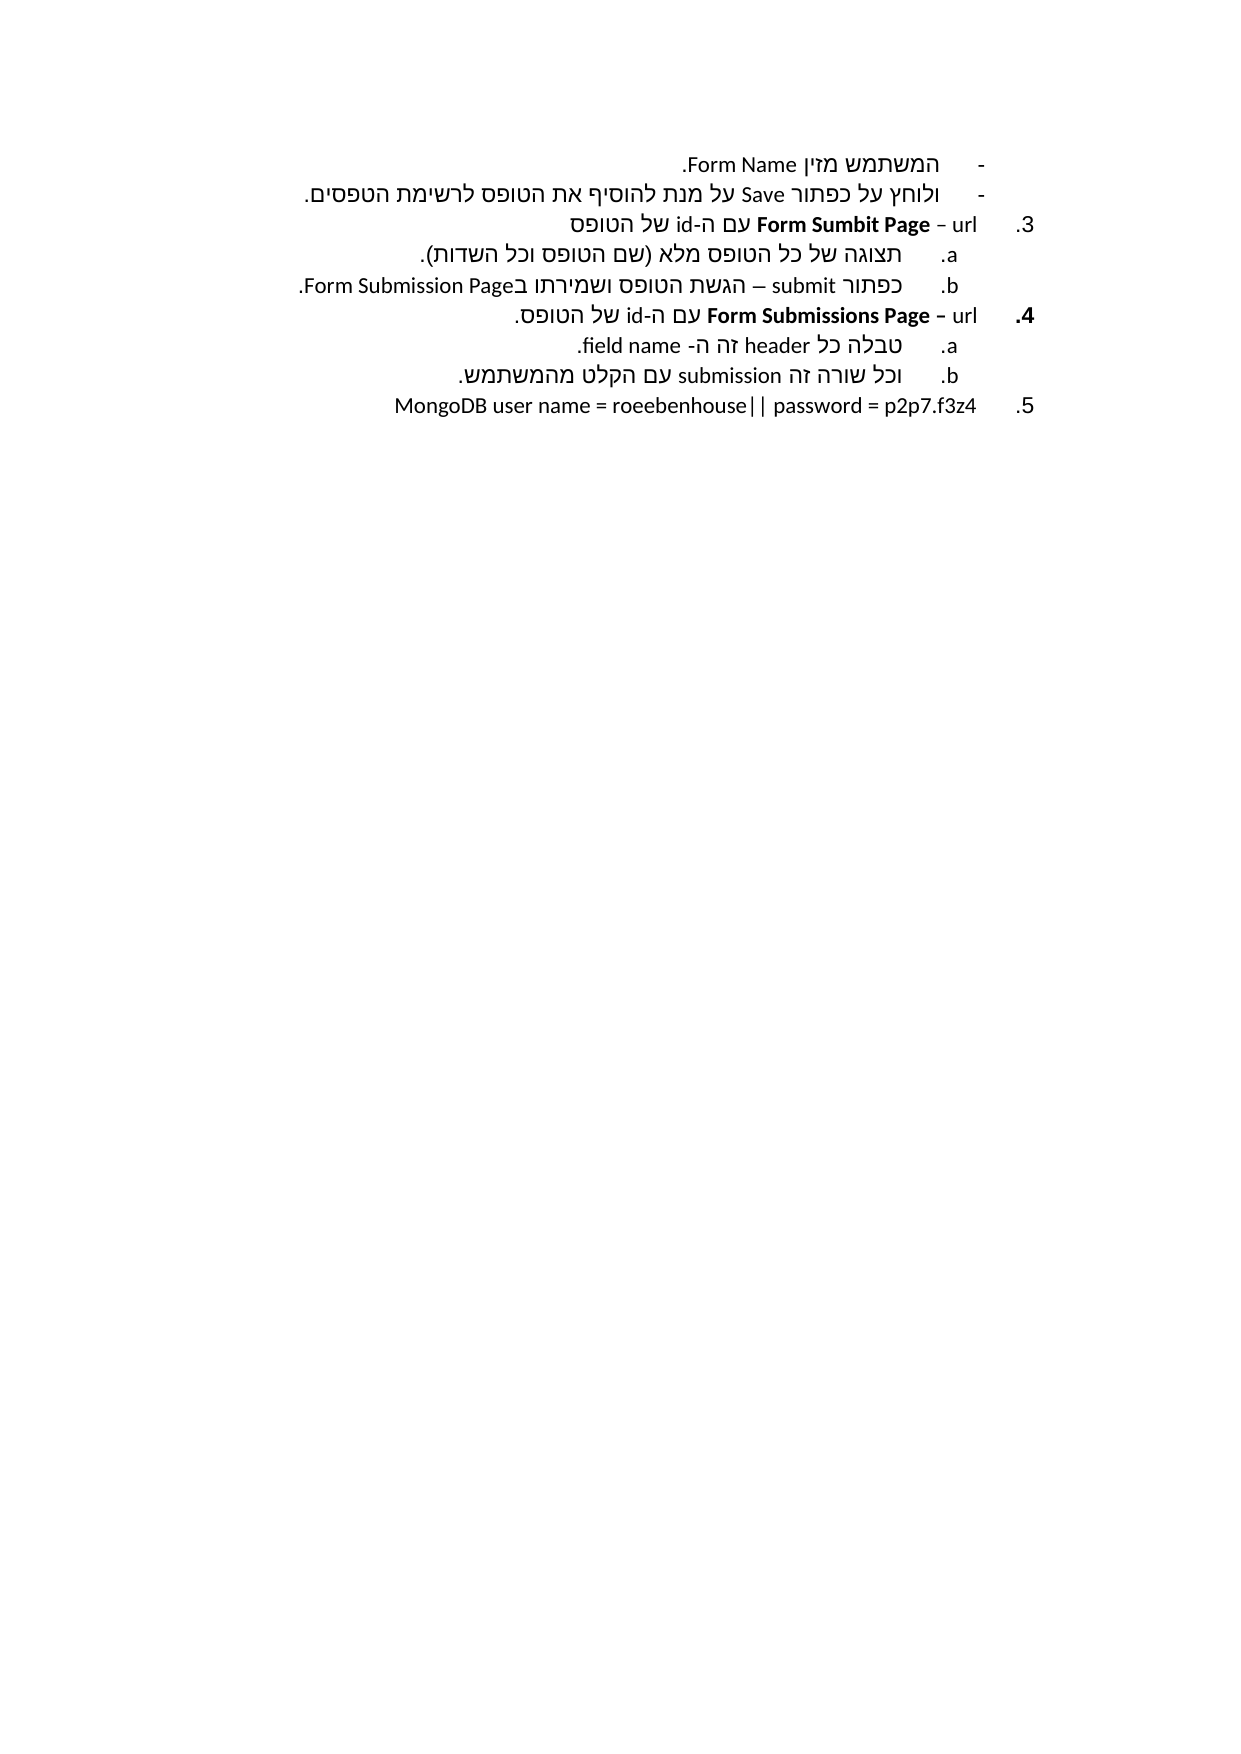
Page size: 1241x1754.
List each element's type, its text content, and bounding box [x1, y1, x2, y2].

list כפתור submit – הגשת הטופס ושמירתו בForm Submission Page. [187, 271, 940, 299]
list ולוחץ על כפתור Save על מנת להוסיף את הטופס לרשימת הטפסים. [187, 180, 978, 208]
list Form Submissions Page – url עם ה-id של הטופס. [187, 301, 1015, 329]
list וכל שורה זה submission עם הקלט מהמשתמש. [187, 361, 940, 389]
list Form Sumbit Page – url עם ה-id של הטופס [187, 210, 1015, 238]
list המשתמש מזין Form Name. [187, 150, 978, 178]
list תצוגה של כל הטופס מלא (שם הטופס וכל השדות). [187, 241, 940, 269]
list טבלה כל header זה ה- field name. [187, 331, 940, 359]
list MongoDB user name = roeebenhouse|| password = p2p7.f3z4 [187, 392, 1015, 420]
